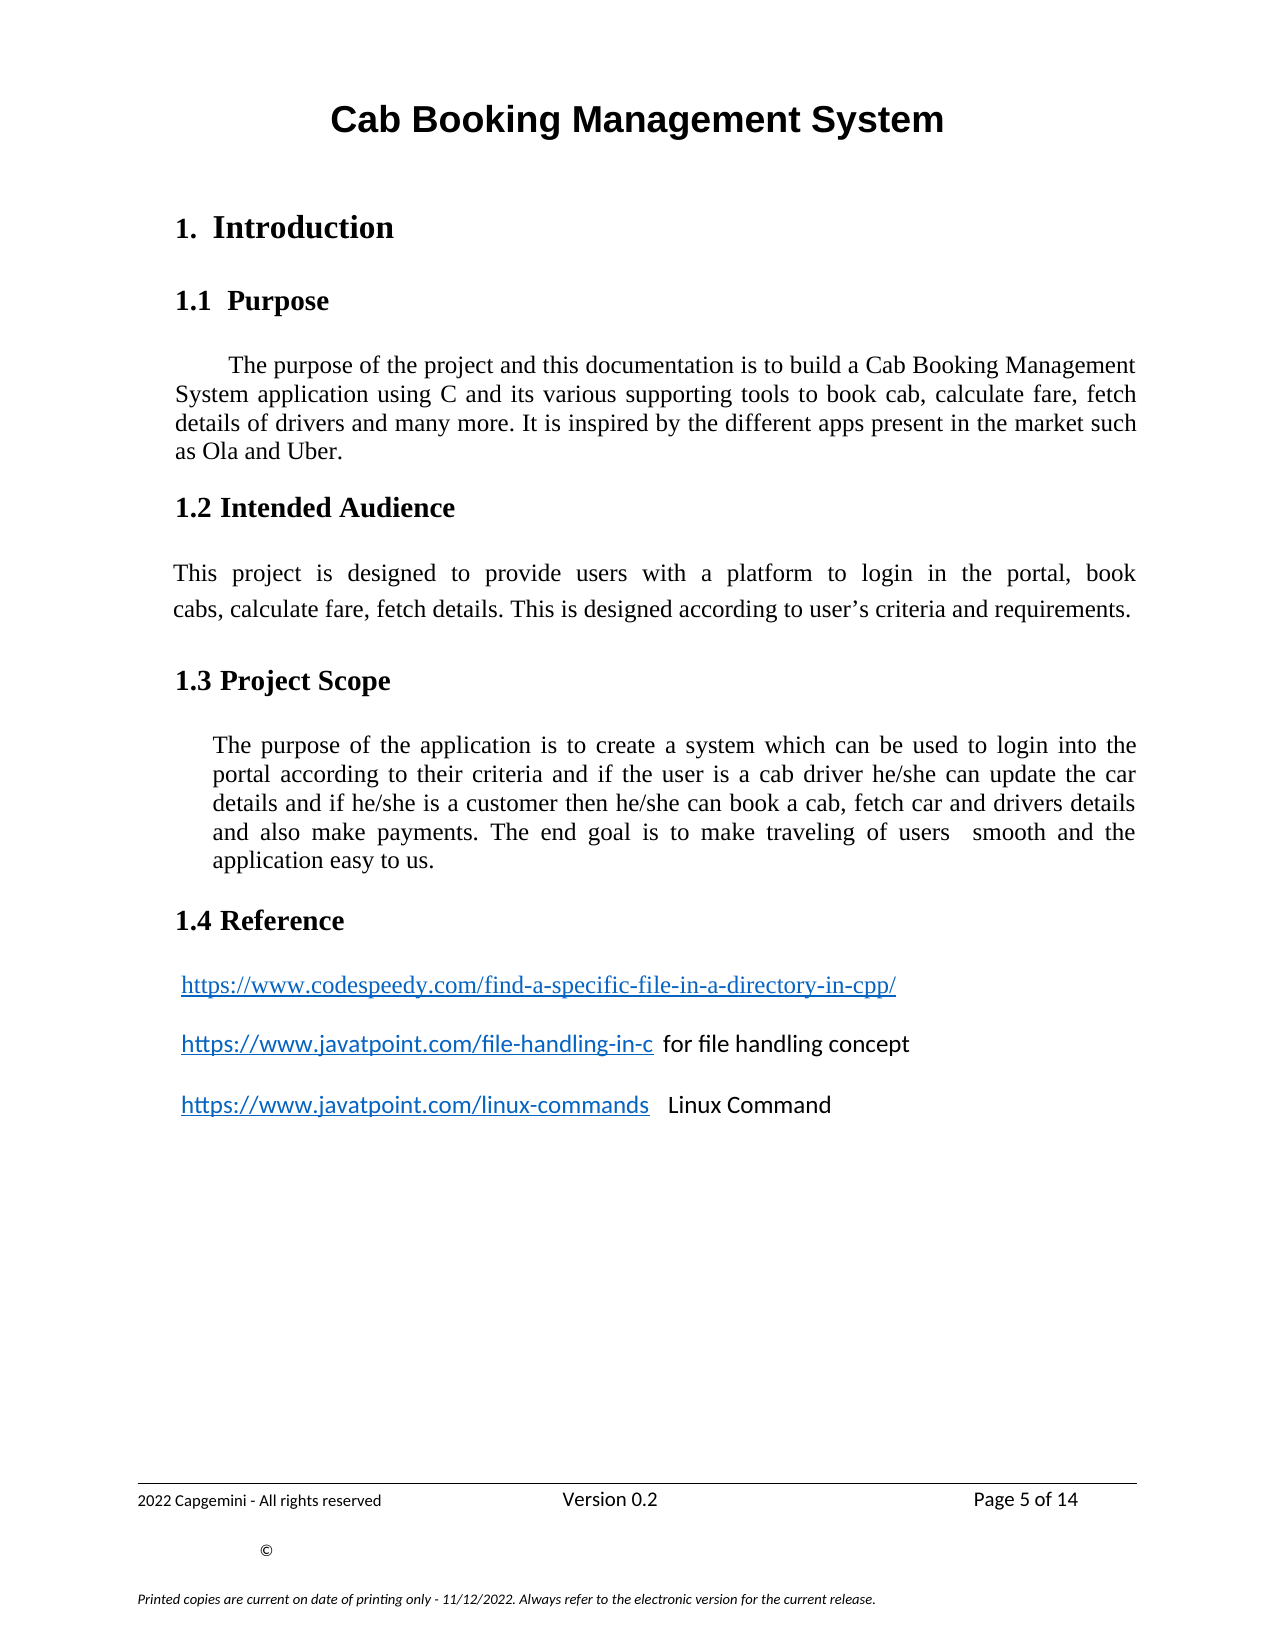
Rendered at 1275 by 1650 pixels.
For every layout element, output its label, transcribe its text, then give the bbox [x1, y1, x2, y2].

list Project Scope [175, 663, 1137, 697]
text The purpose of the application is to create a system which can be used to login into the portal according to their criteria and if the user is a cab driver he/she can update the car details and if he/she is a customer then he/she can book a cab, fetch car and drivers details and also make payments. The end goal is to make traveling of users smooth and the application easy to us. [212, 731, 1137, 874]
text Cab Booking Management System [137, 97, 1137, 140]
text The purpose of the project and this documentation is to build a Cab Booking Management System application using C and its various supporting tools to book cab, calculate fare, fetch details of drivers and many more. It is inspired by the different apps present in the market such as Ola and Uber. [175, 350, 1137, 465]
text https://www.codespeedy.com/find-a-specific-file-in-a-directory-in-cpp/ [137, 970, 1137, 999]
text https://www.javatpoint.com/linux-commands Linux Command [137, 1089, 1137, 1119]
list Reference [175, 903, 1137, 937]
text This project is designed to provide users with a platform to login in the portal, book cabs, calculate fare, fetch details. This is designed according to user’s criteria and requirements. [173, 558, 1137, 623]
list Intended Audience [175, 491, 1137, 524]
list Introduction [175, 207, 1137, 246]
text https://www.javatpoint.com/file-handling-in-c for file handling concept [137, 1028, 1137, 1058]
list Purpose [175, 283, 1137, 317]
